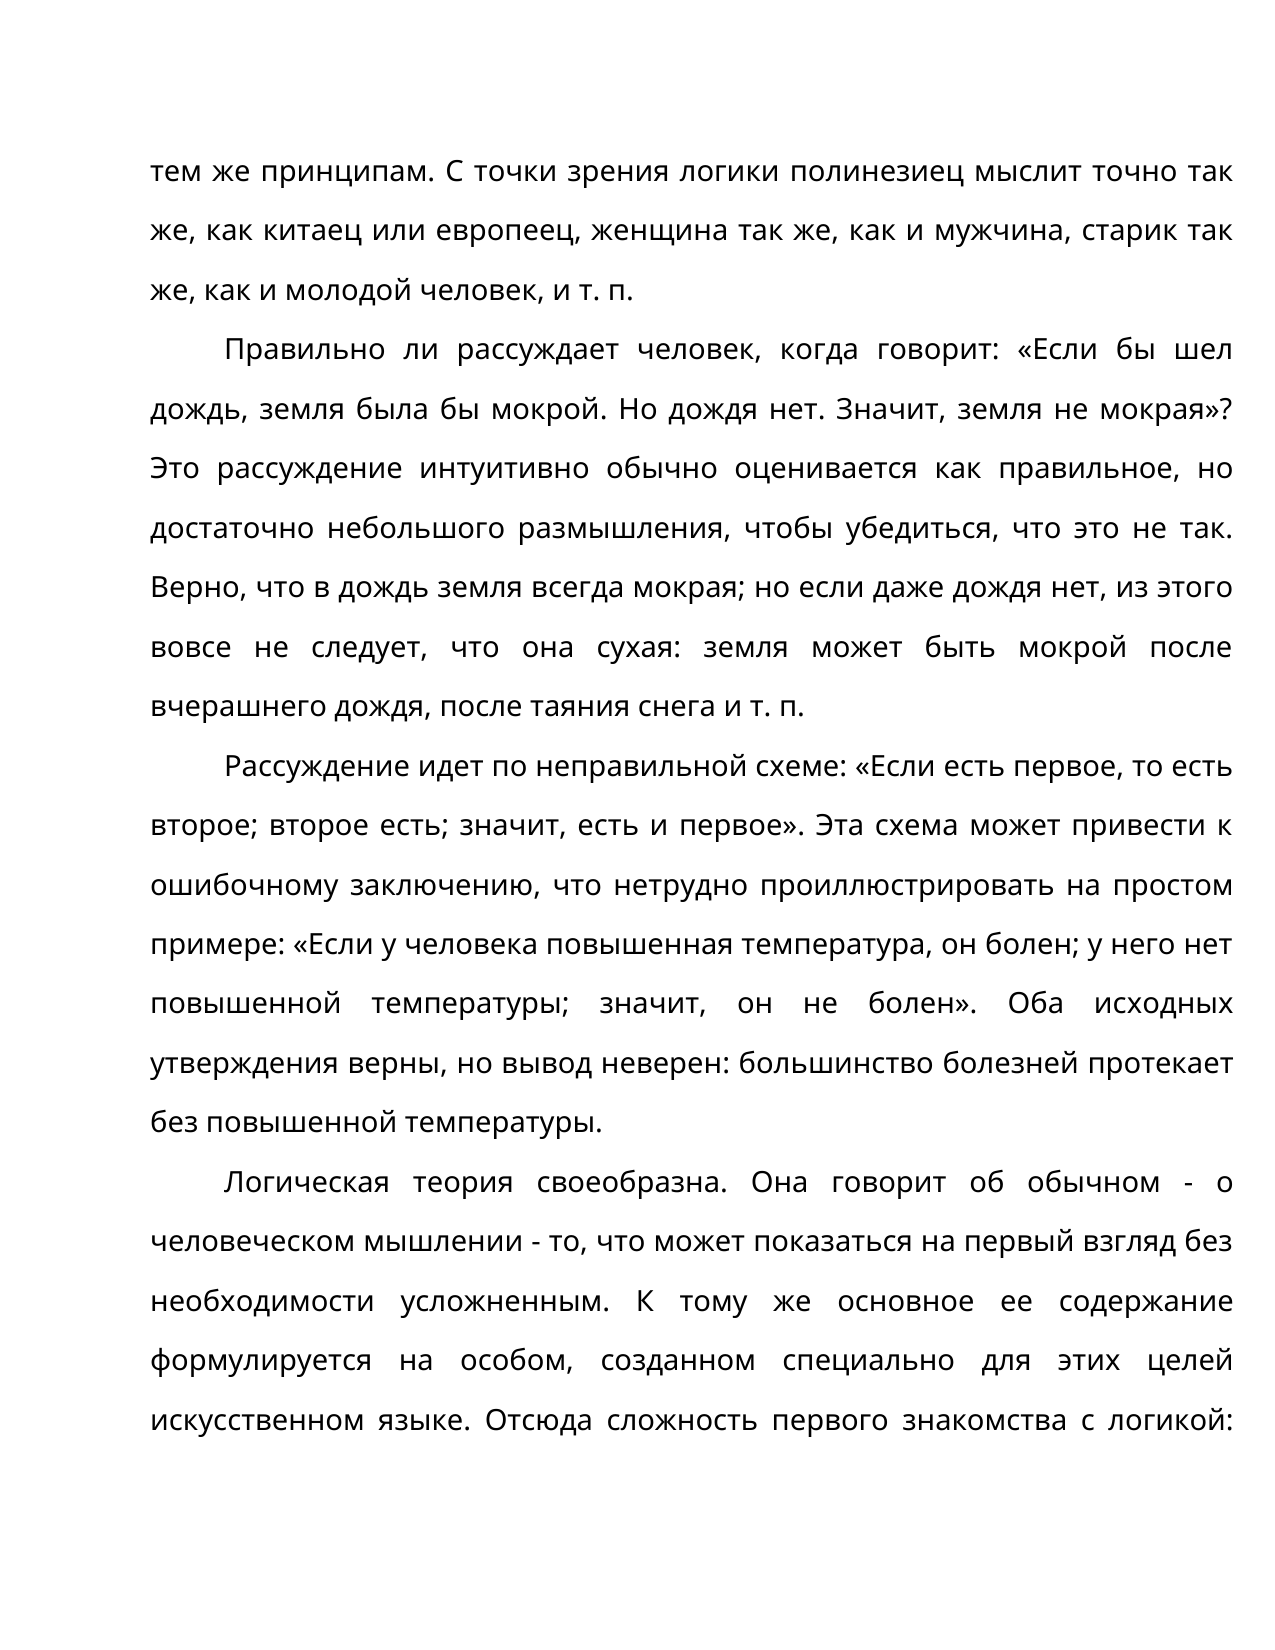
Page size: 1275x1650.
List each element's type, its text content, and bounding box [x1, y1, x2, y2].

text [150, 1161, 1234, 1439]
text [150, 150, 1234, 309]
text Правильно ли рассуждает человек, когда говорит: «Если бы шел дождь, земля была бы мокрой. Но дождя нет. Значит, земля не мокрая»? Это рассуждение интуитивно обычно оценивается как правильное, но достаточно небольшого размышления, чтобы убедиться, что это не так. Верно, что в дождь земля всегда мокрая; но если даже дождя нет, из этого вовсе не следует, что она сухая: земля может быть мокрой после вчерашнего дождя, после таяния снега и т. п. [150, 328, 1234, 725]
text Рассуждение идет по неправильной схеме: «Если есть первое, то есть второе; второе есть; значит, есть и первое». Эта схема может привести к ошибочному заключению, что нетрудно проиллюстрировать на простом примере: «Если у человека повышенная температура, он болен; у него нет повышенной температуры; значит, он не болен». Оба исходных утверждения верны, но вывод неверен: большинство болезней протекает без повышенной температуры. [150, 745, 1234, 1141]
